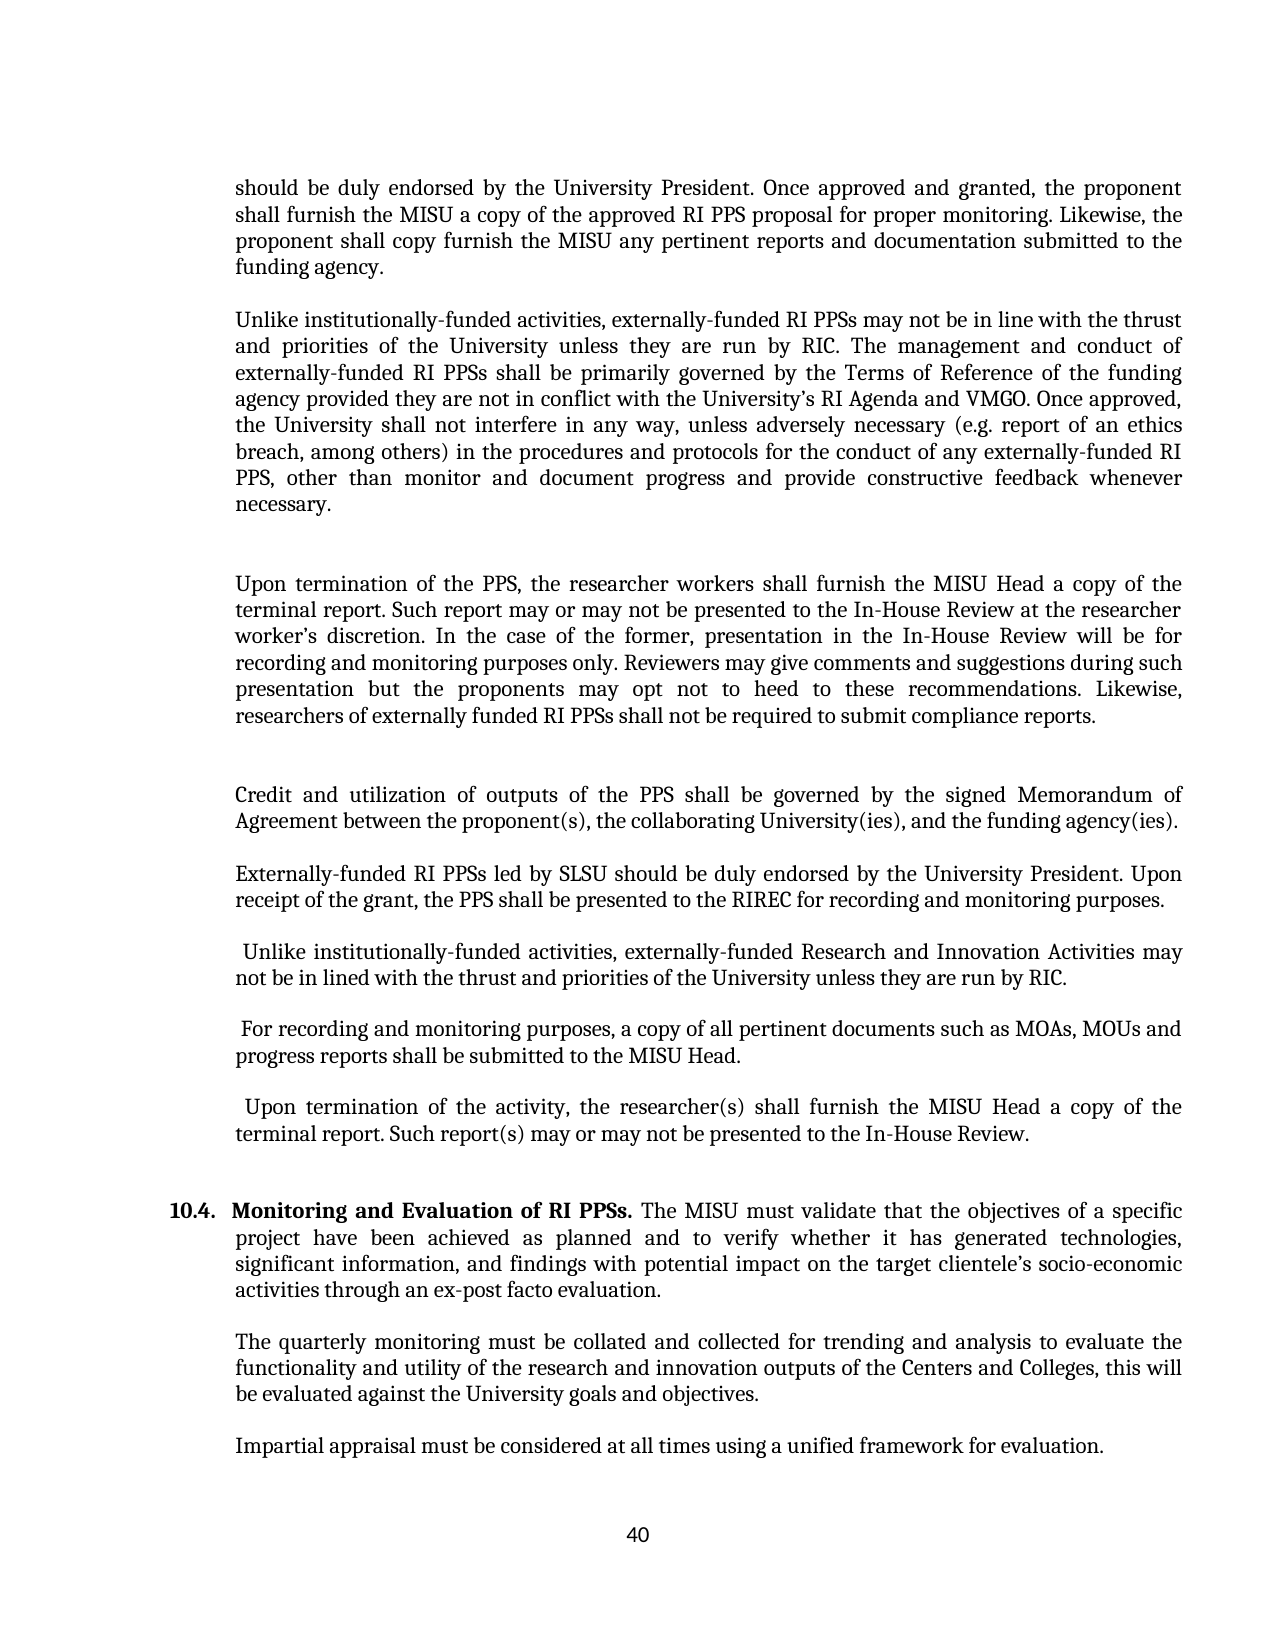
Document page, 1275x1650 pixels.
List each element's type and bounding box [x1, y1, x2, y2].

table_cell [102, 1173, 1195, 1459]
table_cell [102, 150, 1195, 1173]
